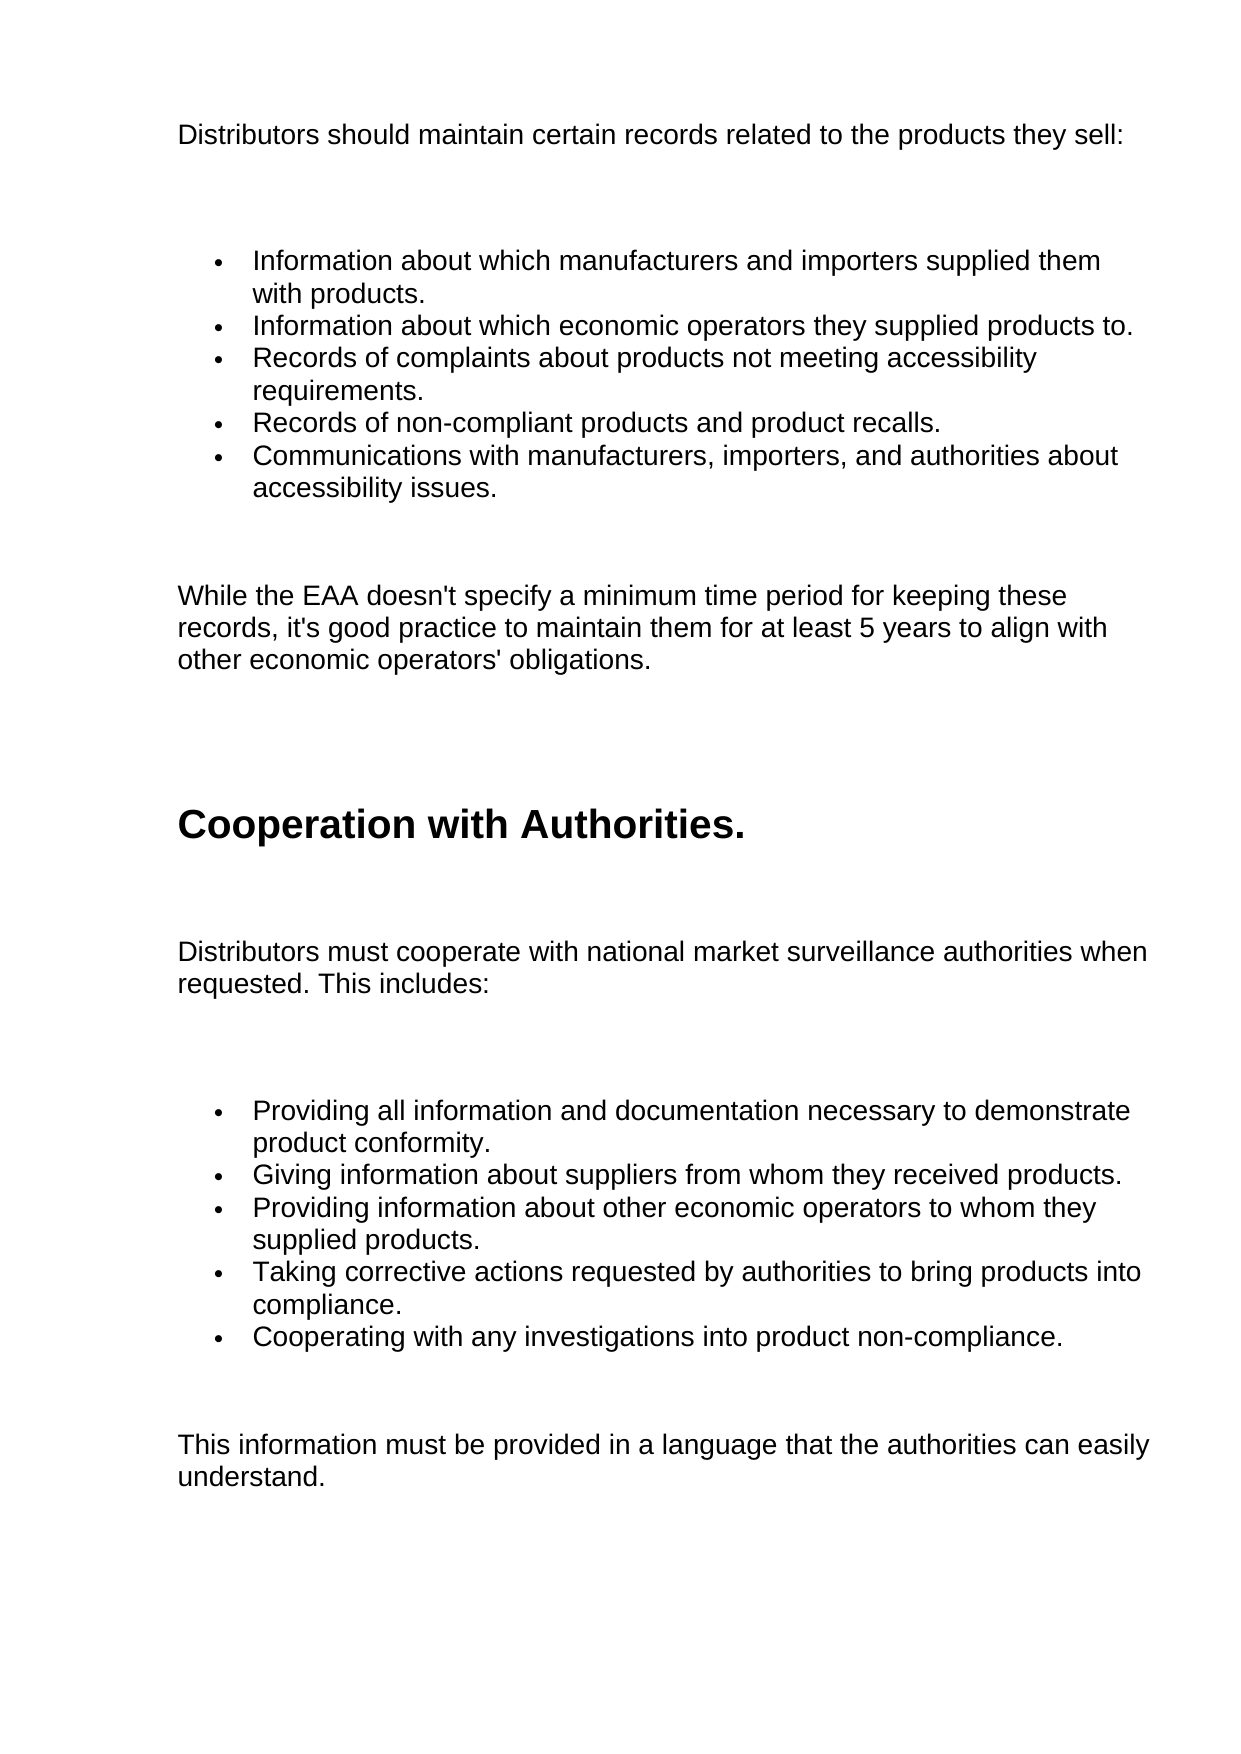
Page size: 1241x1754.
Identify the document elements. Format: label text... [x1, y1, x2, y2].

text This information must be provided in a language that the authorities can easily understand. [177, 1428, 1152, 1492]
list Communications with manufacturers, importers, and authorities about accessibility issues. [215, 439, 1152, 503]
list Information about which economic operators they supplied products to. [215, 309, 1152, 341]
list Records of non-compliant products and product recalls. [215, 406, 1152, 439]
list Giving information about suppliers from whom they received products. [215, 1158, 1152, 1191]
list Cooperating with any investigations into product non-compliance. [215, 1320, 1152, 1353]
text Distributors should maintain certain records related to the products they sell: [177, 118, 1152, 151]
list Providing all information and documentation necessary to demonstrate product conformity. [215, 1093, 1152, 1158]
list Providing information about other economic operators to whom they supplied products. [215, 1191, 1152, 1255]
list Taking corrective actions requested by authorities to bring products into compliance. [215, 1255, 1152, 1320]
text Cooperation with Authorities. [177, 801, 1152, 847]
text While the EAA doesn't specify a minimum time period for keeping these records, it's good practice to maintain them for at least 5 years to align with other economic operators' obligations. [177, 578, 1152, 676]
list Records of complaints about products not meeting accessibility requirements. [215, 341, 1152, 406]
list Information about which manufacturers and importers supplied them with products. [215, 244, 1152, 309]
text Distributors must cooperate with national market surveillance authorities when requested. This includes: [177, 935, 1152, 1000]
